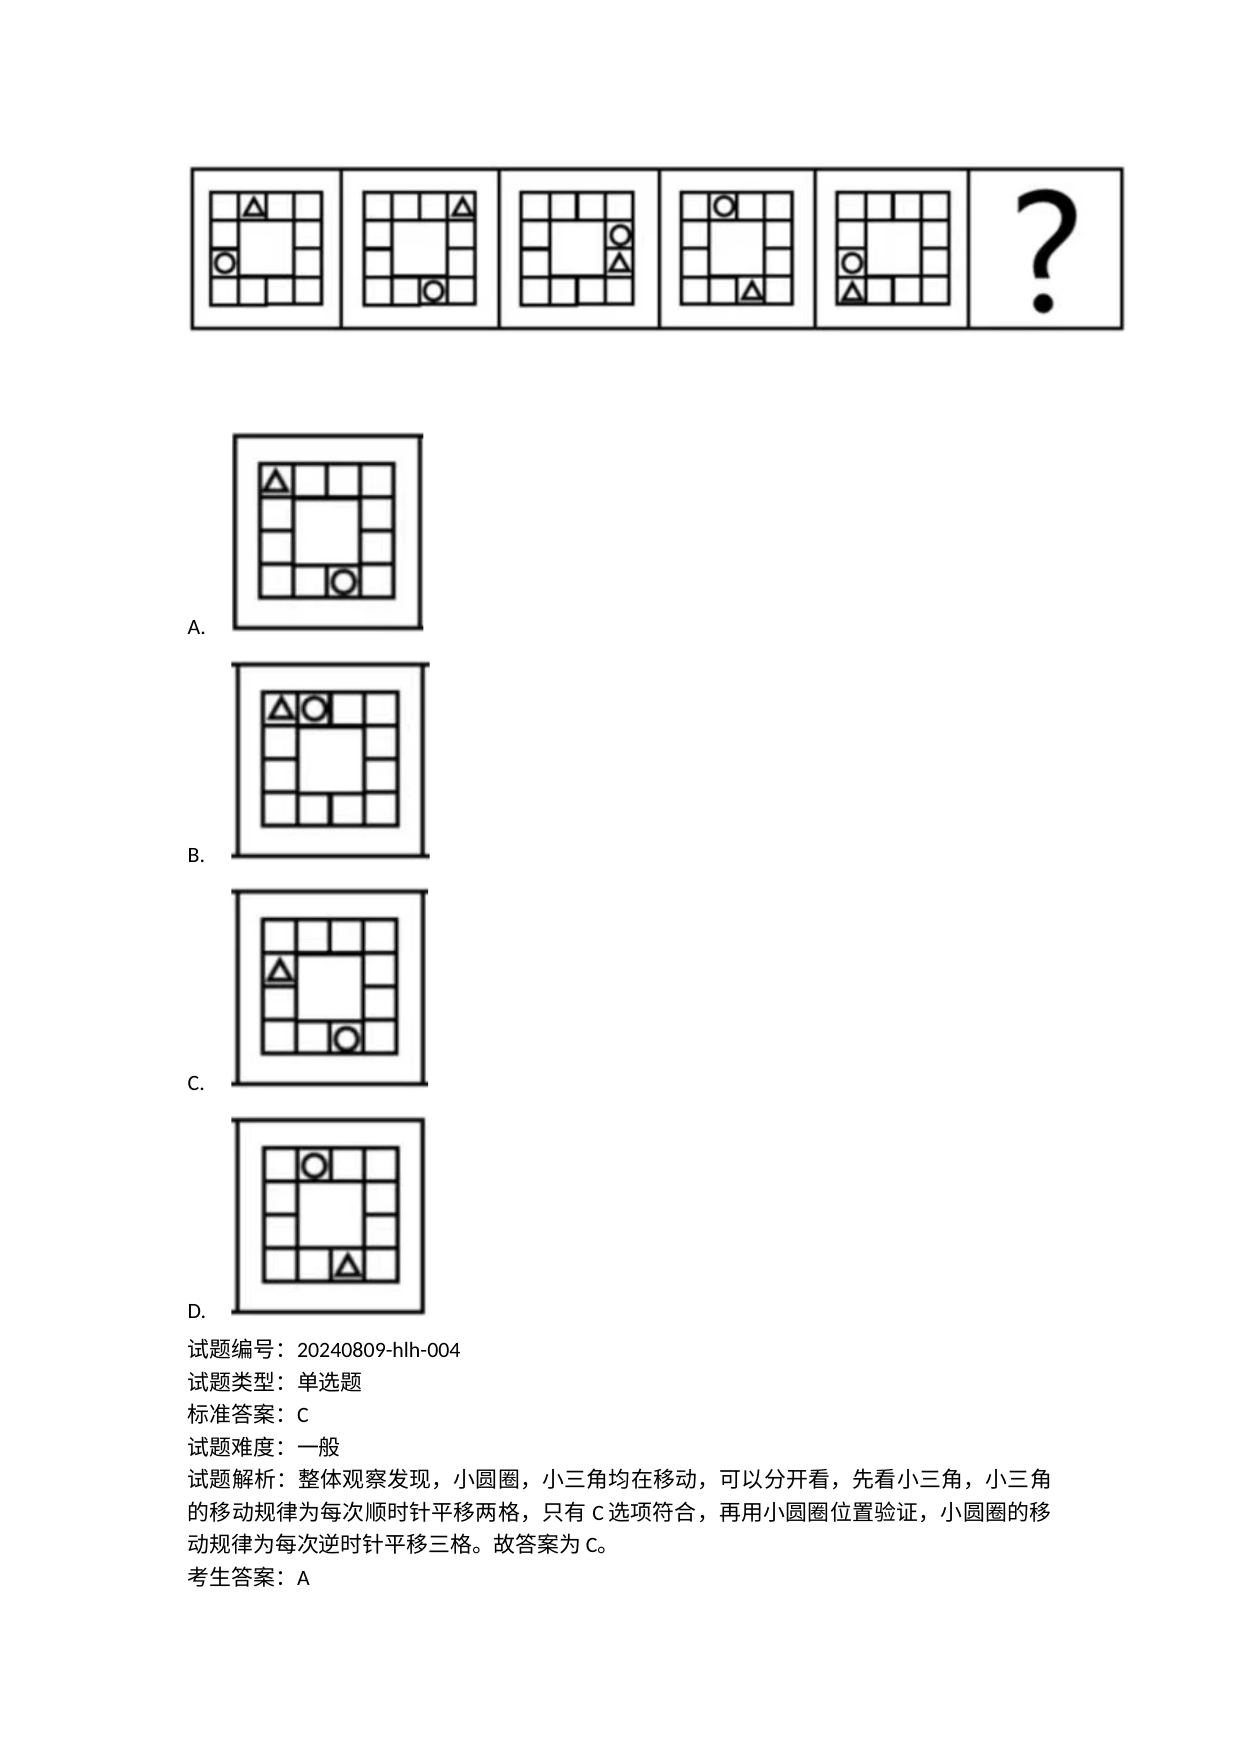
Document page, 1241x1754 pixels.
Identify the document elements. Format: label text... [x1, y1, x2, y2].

picture [231, 1112, 432, 1319]
text 试题解析：整体观察发现，小圆圈，小三角均在移动，可以分开看，先看小三角，小三角的移动规律为每次顺时针平移两格，只有C选项符合，再用小圆圈位置验证，小圆圈的移动规律为每次逆时针平移三格。故答案为C。 [187, 1462, 1053, 1559]
picture [187, 162, 1129, 334]
text D. [187, 1104, 1053, 1332]
text B. [187, 649, 1053, 877]
text 试题编号：20240809-hlh-004 [187, 1332, 1053, 1364]
text 标准答案：C [187, 1397, 1053, 1429]
picture [231, 885, 429, 1091]
picture [231, 658, 430, 863]
text 试题难度：一般 [187, 1429, 1053, 1462]
text 考生答案：A [187, 1559, 1053, 1592]
text 试题类型：单选题 [187, 1364, 1053, 1397]
text C. [187, 877, 1053, 1104]
picture [231, 431, 424, 635]
text A. [187, 422, 1053, 649]
